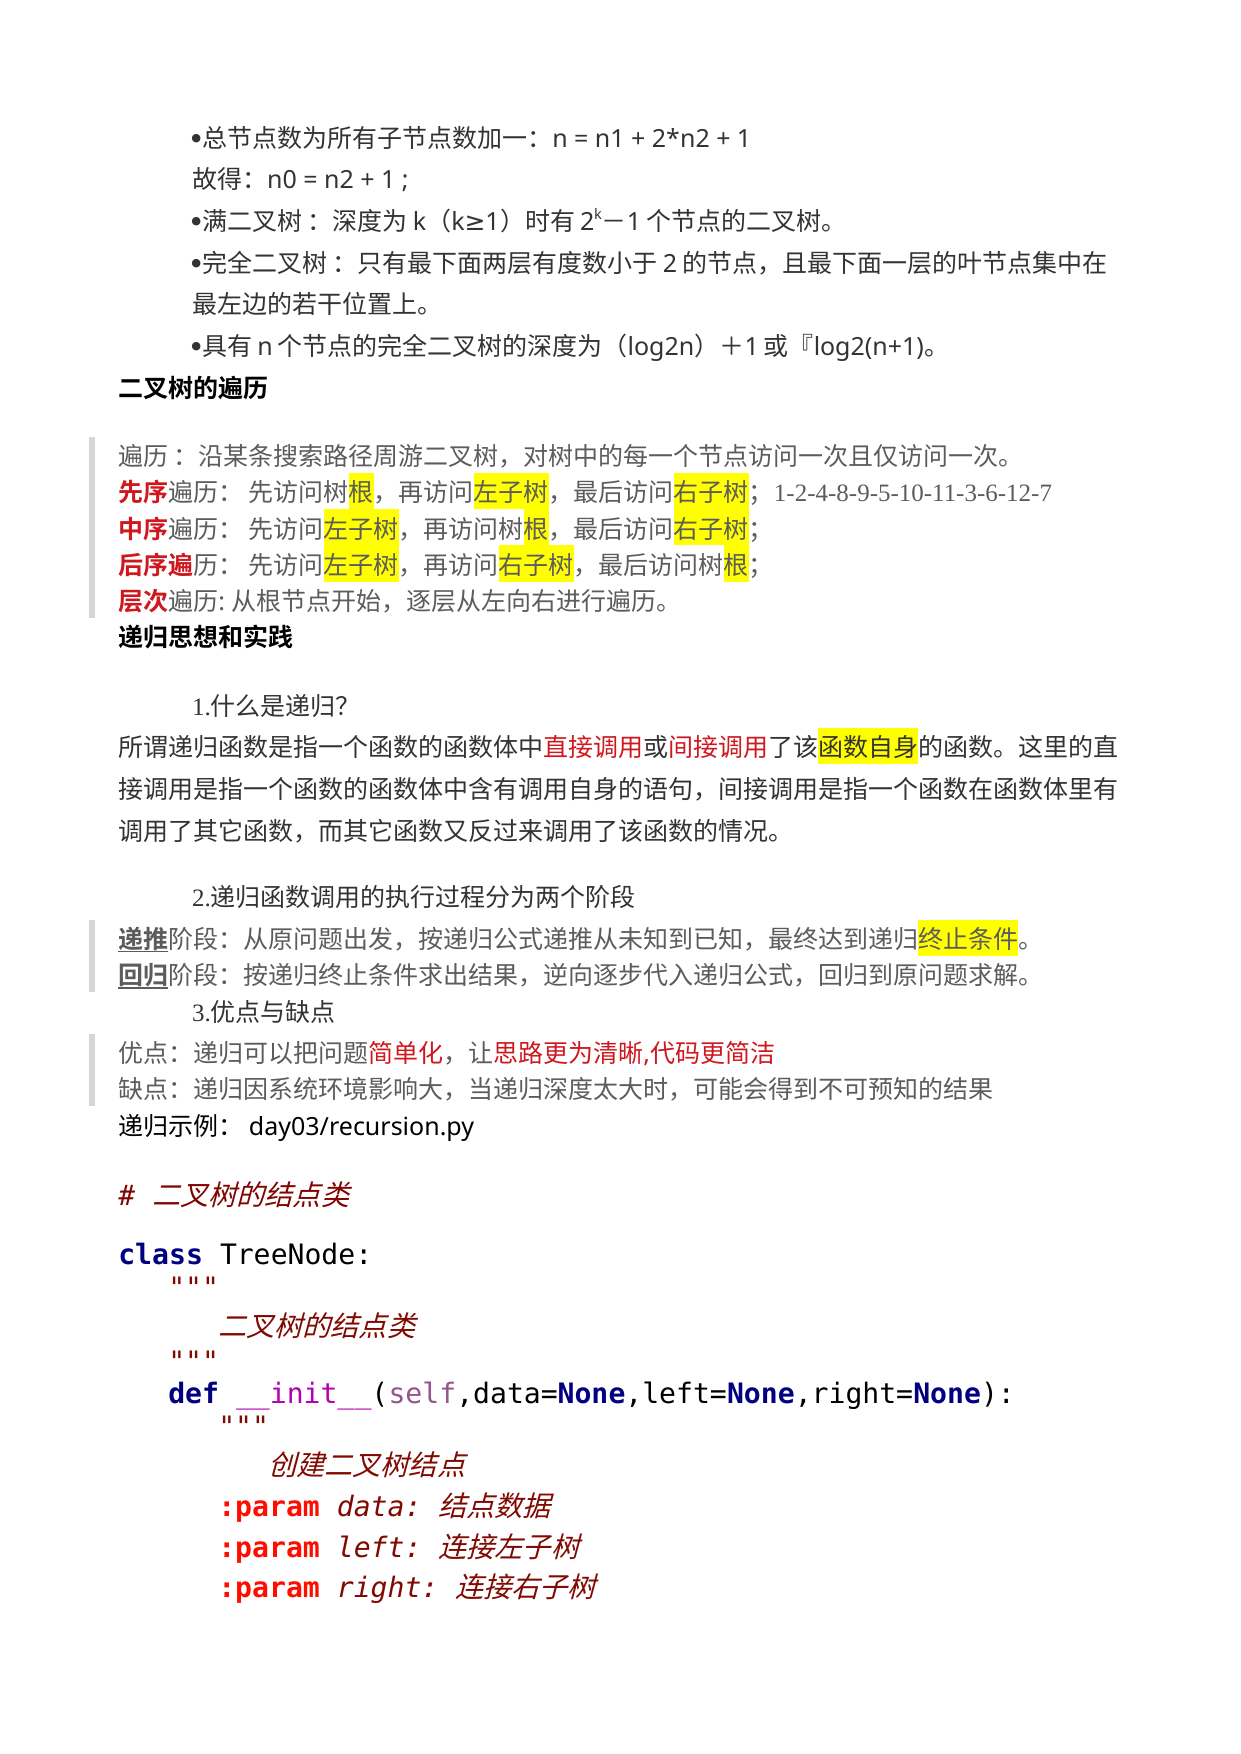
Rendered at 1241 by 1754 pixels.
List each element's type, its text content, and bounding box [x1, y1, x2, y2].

text def __init__(self,data=None,left=None,right=None): [118, 1377, 1122, 1410]
list 总节点数为所有子节点数加一：n = n1 + 2*n2 + 1 故得：n0 = n2 + 1 ; [192, 118, 1122, 196]
list 满二叉树 ：深度为k（k≥1）时有2k－1个节点的二叉树。 [192, 201, 1122, 238]
text 创建二叉树结点 [118, 1443, 1122, 1484]
text 遍历 ：沿某条搜索路径周游二叉树，对树中的每一个节点访问一次且仅访问一次。 [95, 437, 1122, 473]
text :param data: 结点数据 [118, 1484, 1122, 1524]
list 优点与缺点 [192, 992, 1122, 1028]
subtitle 递归思想和实践 [118, 618, 1122, 654]
text 优点：递归可以把问题简单化，让思路更为清晰,代码更简洁 缺点：递归因系统环境影响大，当递归深度太大时，可能会得到不可预知的结果 [95, 1034, 1122, 1106]
text 所谓递归函数是指一个函数的函数体中直接调用或间接调用了该函数自身的函数。这里的直接调用是指一个函数的函数体中含有调用自身的语句，间接调用是指一个函数在函数体里有调用了其它函数，而其它函数又反过来调用了该函数的情况。 [118, 728, 1122, 847]
text :param right: 连接右子树 [118, 1565, 1122, 1606]
subtitle 二叉树的遍历 [118, 368, 1122, 404]
text 递归示例： day03/recursion.py [118, 1106, 1122, 1142]
text 先序遍历： 先访问树根，再访问左子树，最后访问右子树；1-2-4-8-9-5-10-11-3-6-12-7 中序遍历： 先访问左子树，再访问树根，最后访问右子树； 后序遍历： 先访问左子树，再访问右子树，最后访问树根； 层次遍历: 从根节点开始，逐层从左向右进行遍历。 [118, 473, 1122, 618]
text :param left: 连接左子树 [118, 1524, 1122, 1565]
list 完全二叉树 ：只有最下面两层有度数小于2的节点，且最下面一层的叶节点集中在最左边的若干位置上。 [192, 243, 1122, 321]
text 二叉树的结点类 [118, 1304, 1122, 1345]
text """ [118, 1271, 1122, 1304]
text """ [118, 1345, 1122, 1377]
list 具有n个节点的完全二叉树的深度为（log2n）＋1或『log2(n+1)。 [192, 326, 1122, 363]
text # 二叉树的结点类 [118, 1173, 1122, 1214]
text """ [118, 1410, 1122, 1443]
text class TreeNode: [118, 1239, 1122, 1271]
list 递归函数调用的执行过程分为两个阶段 [192, 878, 1122, 914]
list 什么是递归？ [192, 686, 1122, 722]
text 递推阶段：从原问题出发，按递归公式递推从未知到已知，最终达到递归终止条件。 回归阶段：按递归终止条件求出结果，逆向逐步代入递归公式，回归到原问题求解。 [89, 919, 1122, 992]
